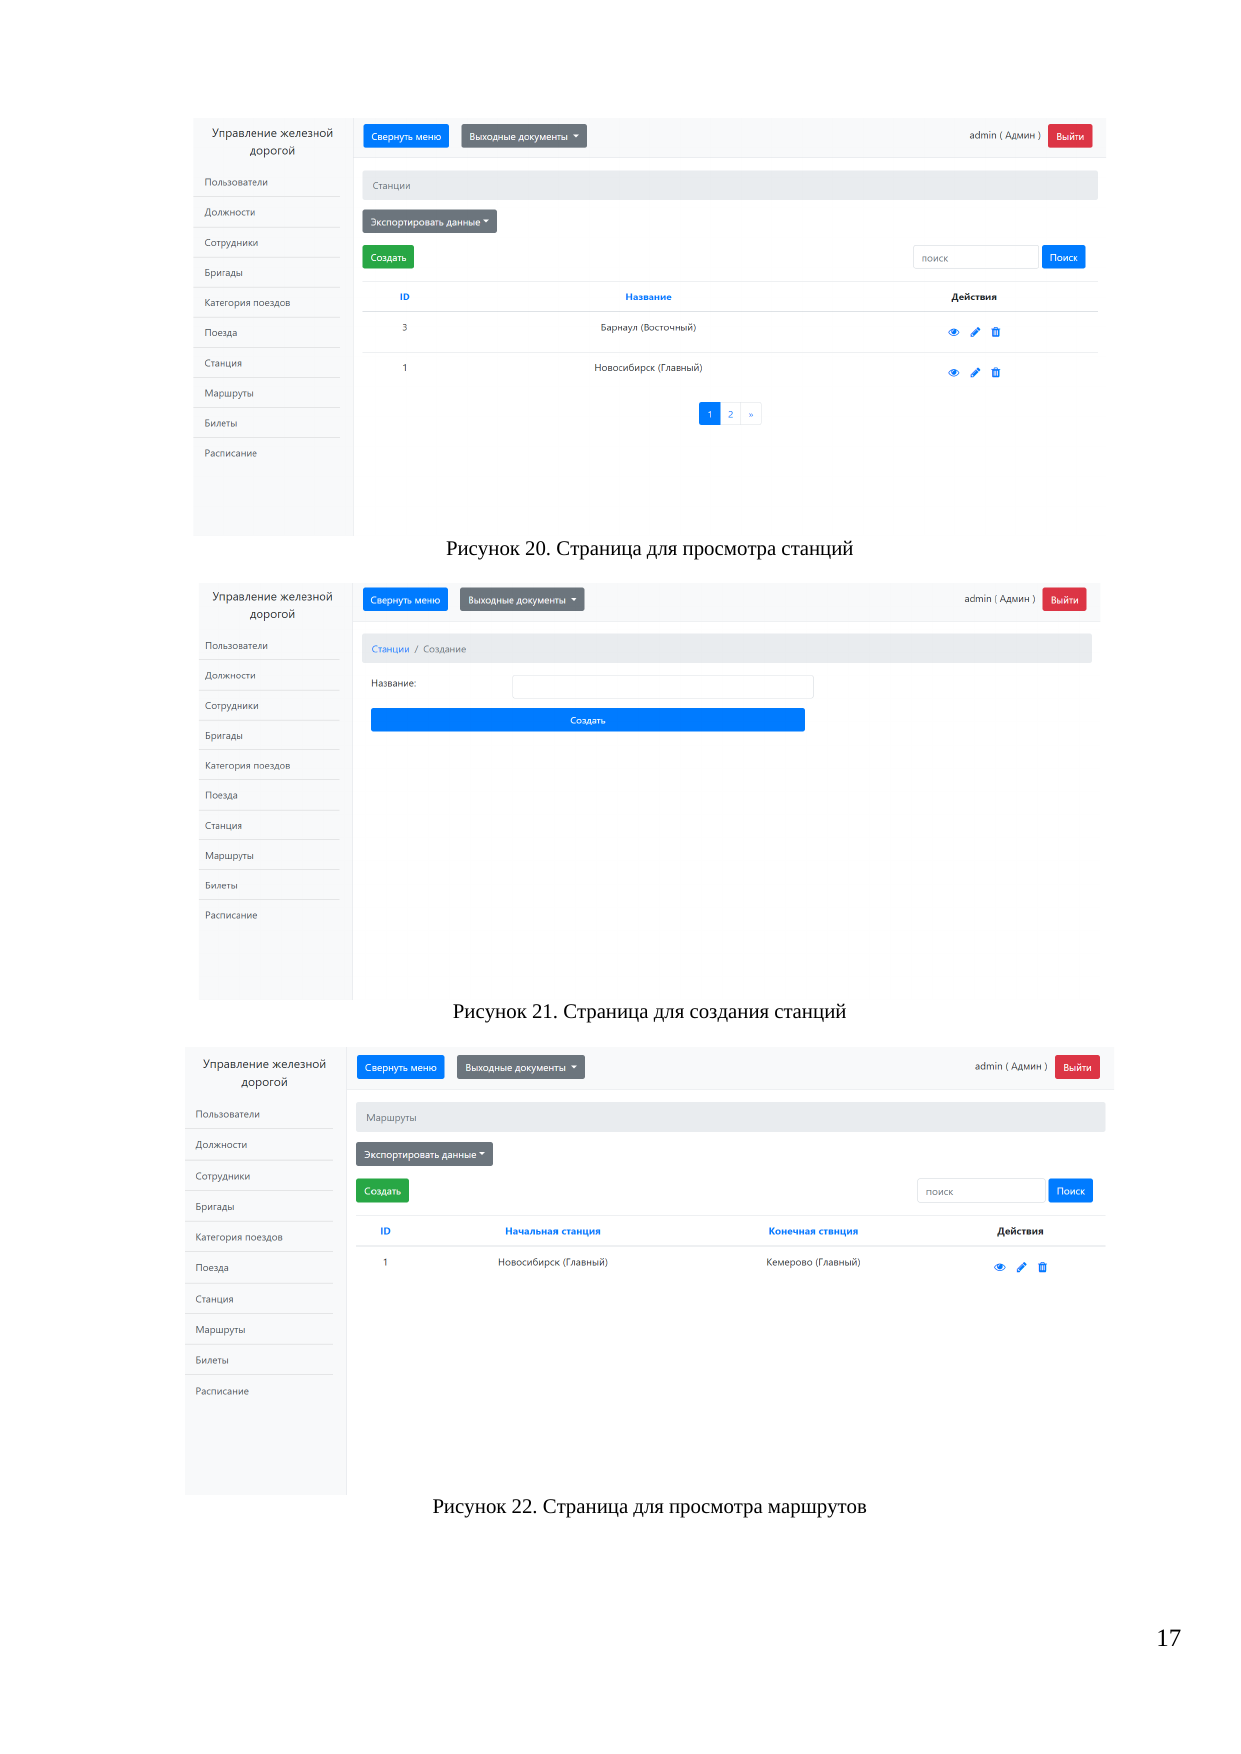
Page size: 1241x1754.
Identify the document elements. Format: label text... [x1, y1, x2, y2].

text Рисунок 20. Страница для просмотра станций [118, 536, 1181, 560]
text Рисунок 22. Страница для просмотра маршрутов [118, 1494, 1181, 1518]
picture [185, 1047, 1115, 1495]
picture [193, 118, 1107, 536]
picture [198, 583, 1101, 1000]
text Рисунок 21. Страница для создания станций [118, 999, 1181, 1023]
